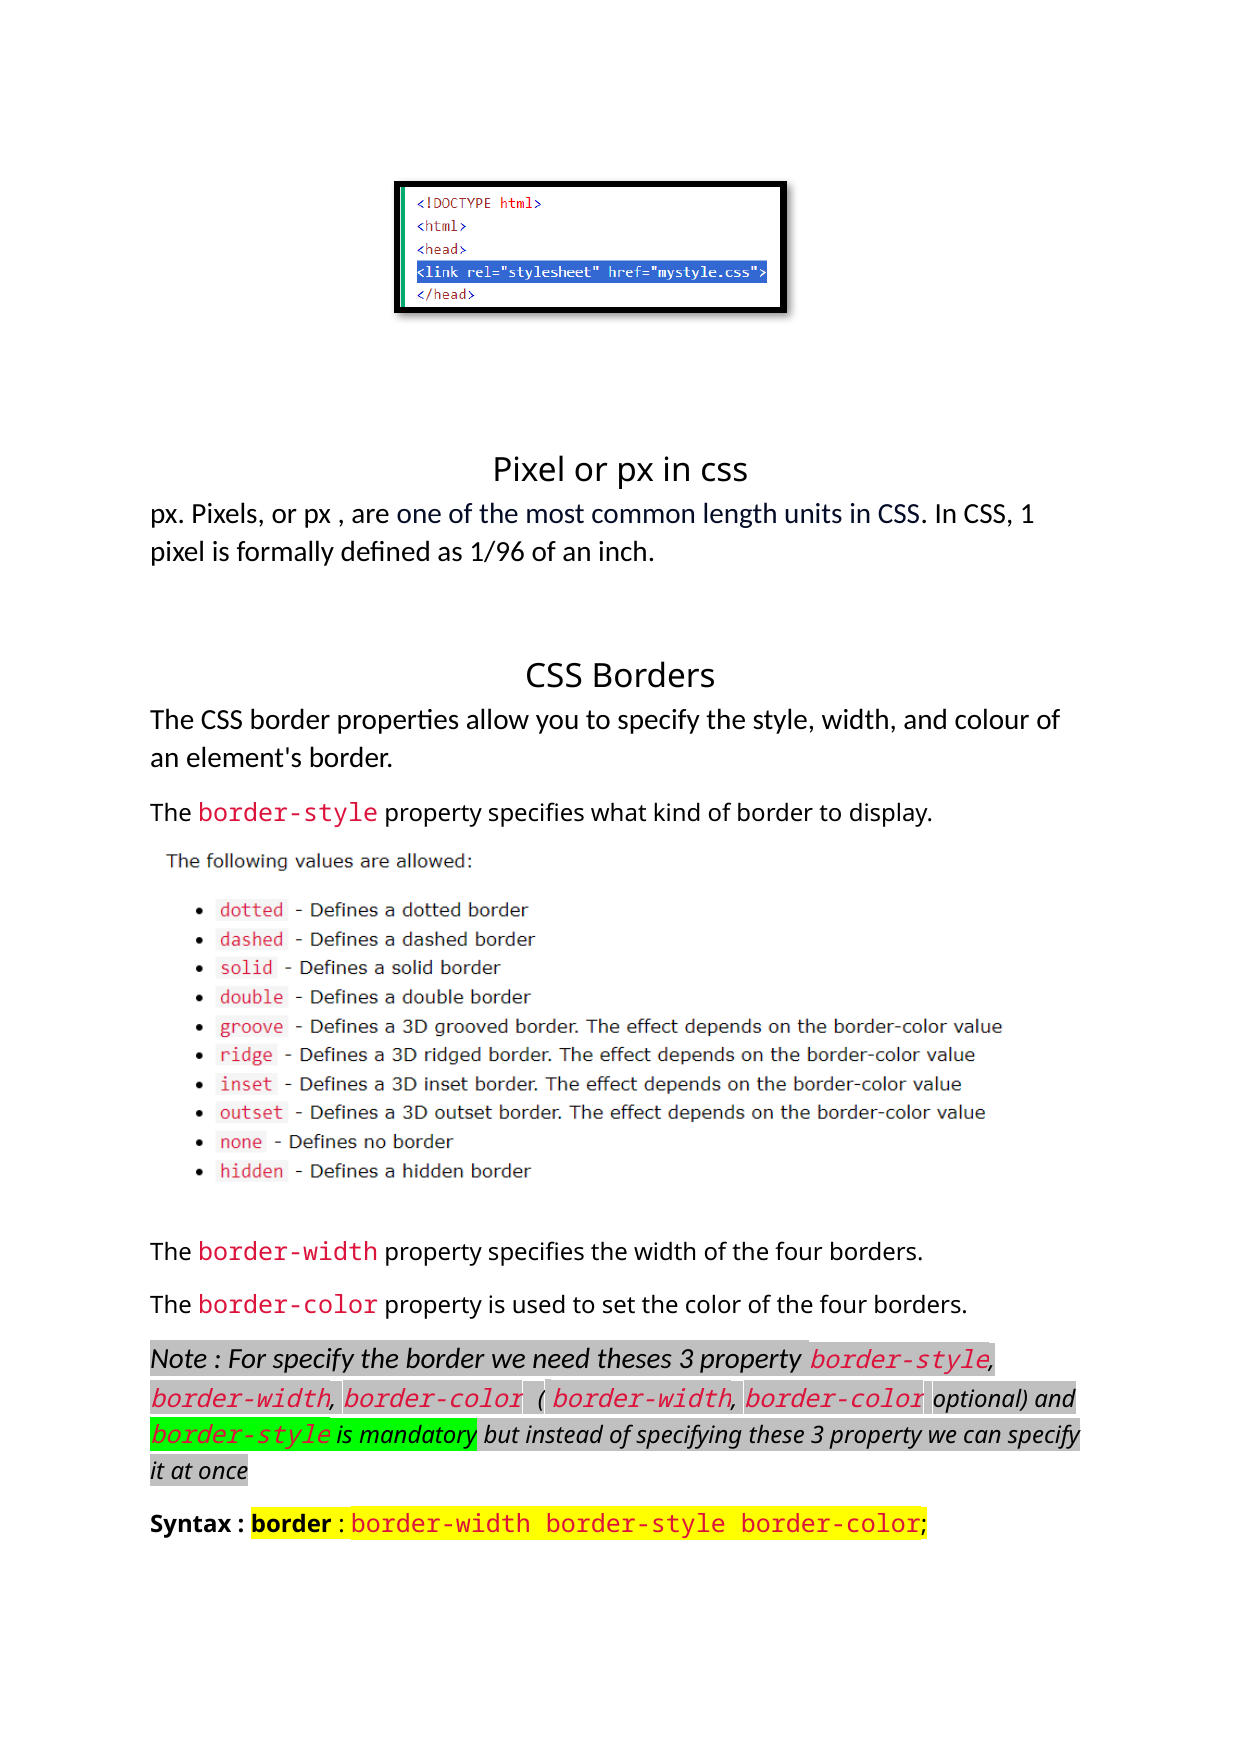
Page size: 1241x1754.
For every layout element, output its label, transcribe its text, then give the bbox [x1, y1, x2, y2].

subtitle CSS Borders [150, 652, 1090, 697]
text The border-style property specifies what kind of border to display. [150, 794, 1090, 828]
text Note : For specify the border we need theses 3 property border-style, border-width, border-color ( border-width, border-color optional) and border-style is mandatory but instead of specifying these 3 property we can specify it at once [150, 1340, 1090, 1486]
text The border-width property specifies the width of the four borders. [150, 1233, 1090, 1267]
picture [400, 187, 780, 307]
text The CSS border properties allow you to specify the style, width, and colour of an element's border. [150, 701, 1090, 775]
text px. Pixels, or px , are one of the most common length units in CSS. In CSS, 1 pixel is formally defined as 1/96 of an inch. [150, 495, 1090, 569]
picture [145, 837, 1086, 1208]
subtitle Pixel or px in css [150, 446, 1090, 491]
text Syntax : border : border-width border-style border-color; [921, 1506, 1090, 1540]
text The border-color property is used to set the color of the four borders. [150, 1287, 1090, 1321]
